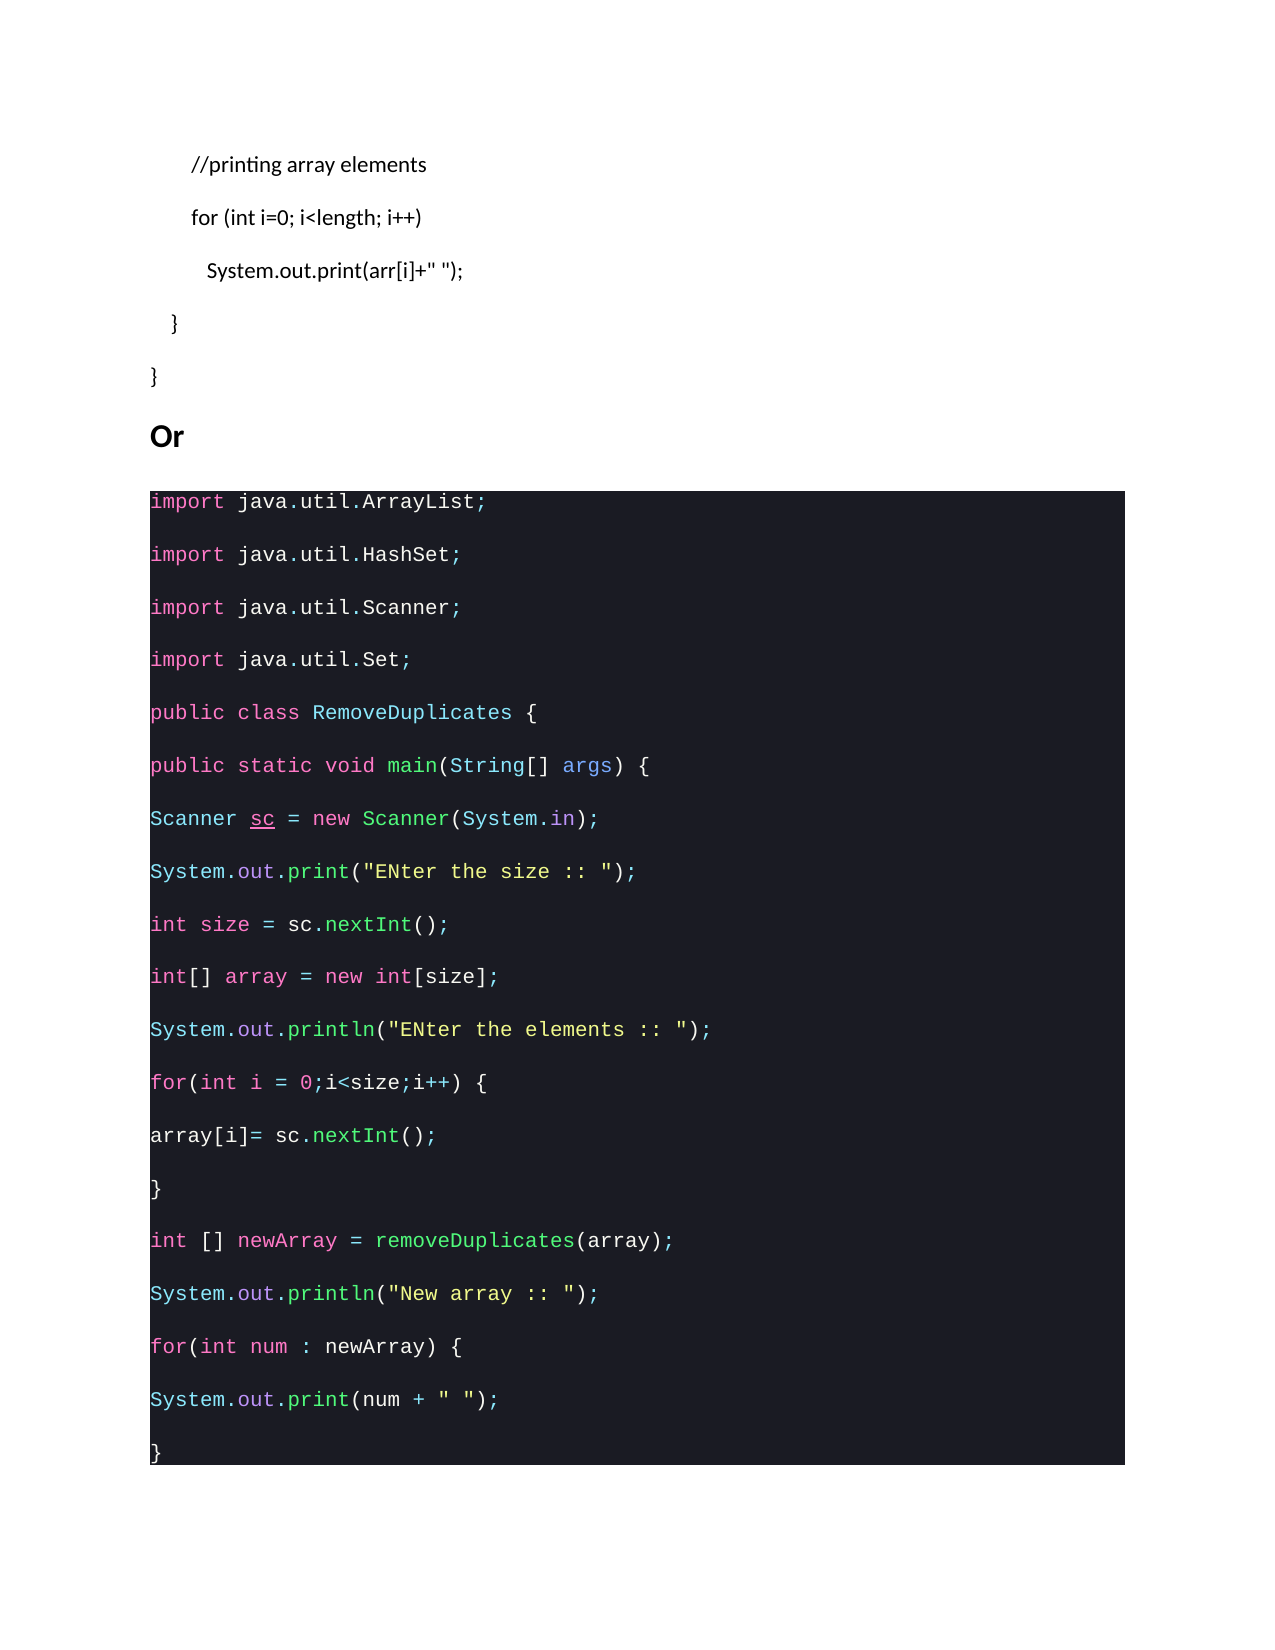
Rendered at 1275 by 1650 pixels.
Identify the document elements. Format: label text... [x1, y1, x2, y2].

text import java.util.Set; [150, 649, 1125, 673]
text System.out.print("ENter the size :: "); [150, 861, 1125, 884]
text System.out.print(arr[i]+" "); [150, 256, 1125, 284]
text int [] newArray = removeDuplicates(array); [150, 1230, 1125, 1254]
text } [150, 1178, 1125, 1201]
text //printing array elements [150, 150, 1125, 178]
text array[i]= sc.nextInt(); [150, 1125, 1125, 1148]
text } [150, 362, 1125, 390]
text for(int num : newArray) { [150, 1336, 1125, 1360]
text Or [150, 415, 1125, 456]
text for(int i = 0;i<size;i++) { [150, 1072, 1125, 1096]
text System.out.print(num + " "); [150, 1389, 1125, 1412]
text import java.util.Scanner; [150, 597, 1125, 620]
text Scanner sc = new Scanner(System.in); [150, 808, 1125, 832]
text import java.util.ArrayList; [150, 491, 1125, 515]
text } [150, 309, 1125, 337]
text public class RemoveDuplicates { [150, 702, 1125, 726]
text import java.util.HashSet; [150, 544, 1125, 567]
text for (int i=0; i<length; i++) [150, 203, 1125, 231]
text int size = sc.nextInt(); [150, 913, 1125, 937]
text int[] array = new int[size]; [150, 966, 1125, 990]
text public static void main(String[] args) { [150, 755, 1125, 779]
text System.out.println("ENter the elements :: "); [150, 1019, 1125, 1043]
text System.out.println("New array :: "); [150, 1283, 1125, 1307]
text } [150, 1442, 1125, 1465]
